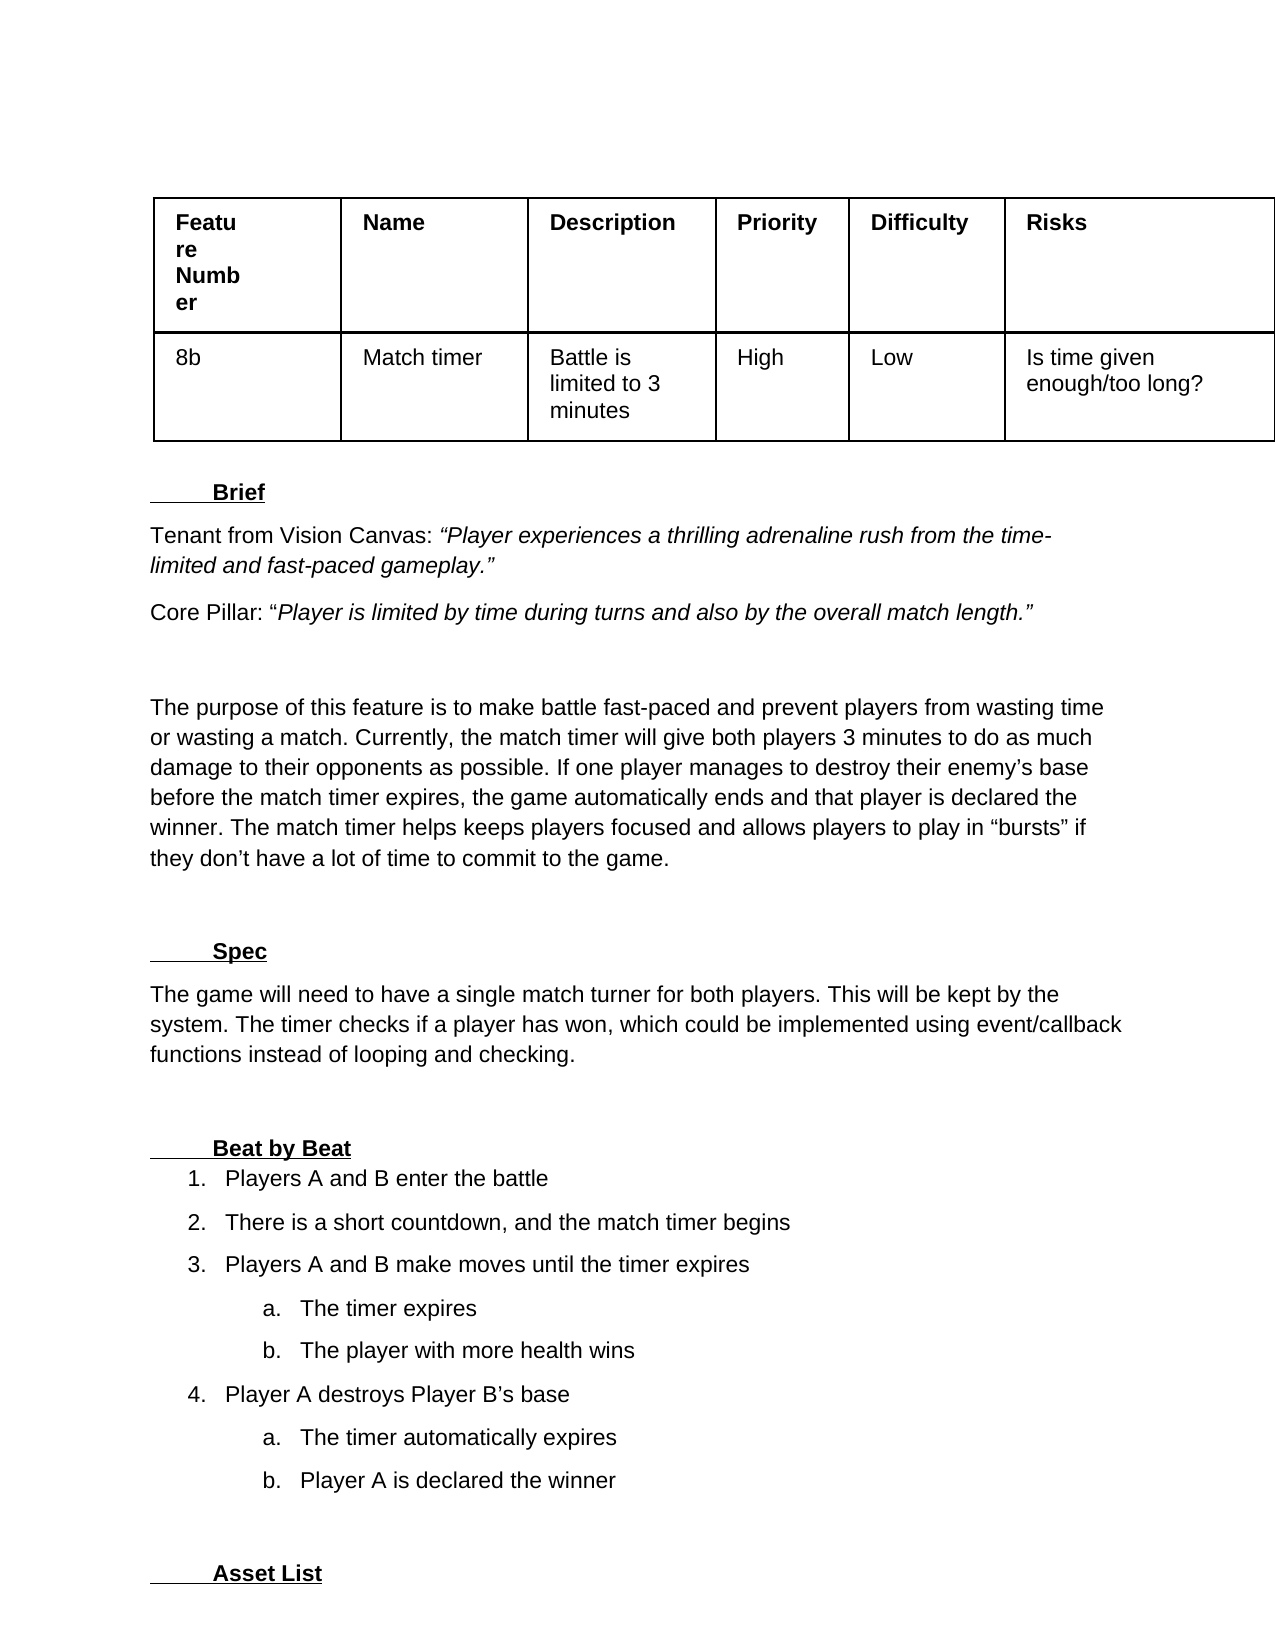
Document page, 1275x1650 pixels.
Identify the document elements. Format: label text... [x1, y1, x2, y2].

table_cell Match timer [342, 334, 527, 440]
subtitle Beat by Beat [150, 1135, 1275, 1161]
subtitle Spec [150, 938, 1275, 964]
list Players A and B enter the battle [187, 1165, 1275, 1192]
table_header Description [529, 199, 715, 331]
text Core Pillar: “Player is limited by time during turns and also by the overall match length.” [150, 599, 1275, 625]
subtitle Asset List [150, 1560, 1275, 1586]
list There is a short countdown, and the match timer begins [187, 1208, 1275, 1235]
table_cell Is time given enough/too long? [1006, 334, 1274, 440]
list Player A is declared the winner [262, 1467, 1275, 1493]
list The player with more health wins [262, 1337, 1275, 1364]
table_header Risks [1006, 199, 1274, 331]
list The timer automatically expires [262, 1423, 1275, 1450]
table_header Priority [717, 199, 848, 331]
table_cell Low [850, 334, 1004, 440]
list Players A and B make moves until the timer expires [187, 1251, 1275, 1278]
table_header Difficulty [850, 199, 1004, 331]
table_header Feature Number [155, 199, 340, 331]
text The game will need to have a single match turner for both players. This will be kept by the system. The timer checks if a player has won, which could be implemented using event/callback functions instead of looping and checking. [150, 981, 1124, 1068]
table_cell High [717, 334, 848, 440]
table_cell Battle is limited to 3 minutes [529, 334, 715, 440]
list The timer expires [262, 1294, 1275, 1321]
subtitle Brief [150, 479, 1275, 505]
list Player A destroys Player B’s base [187, 1381, 1275, 1407]
text The purpose of this feature is to make battle fast-paced and prevent players from wasting time or wasting a match. Currently, the match timer will give both players 3 minutes to do as much damage to their opponents as possible. If one player manages to destroy their enemy’s base before the match timer expires, the game automatically ends and that player is declared the winner. The match timer helps keeps players focused and allows players to play in “bursts” if they don’t have a lot of time to commit to the game. [150, 693, 1106, 871]
table_header Name [342, 199, 527, 331]
table_cell 8b [155, 334, 340, 440]
text Tenant from Vision Canvas: “Player experiences a thrilling adrenaline rush from the time-limited and fast-paced gameplay.” [150, 522, 1120, 578]
